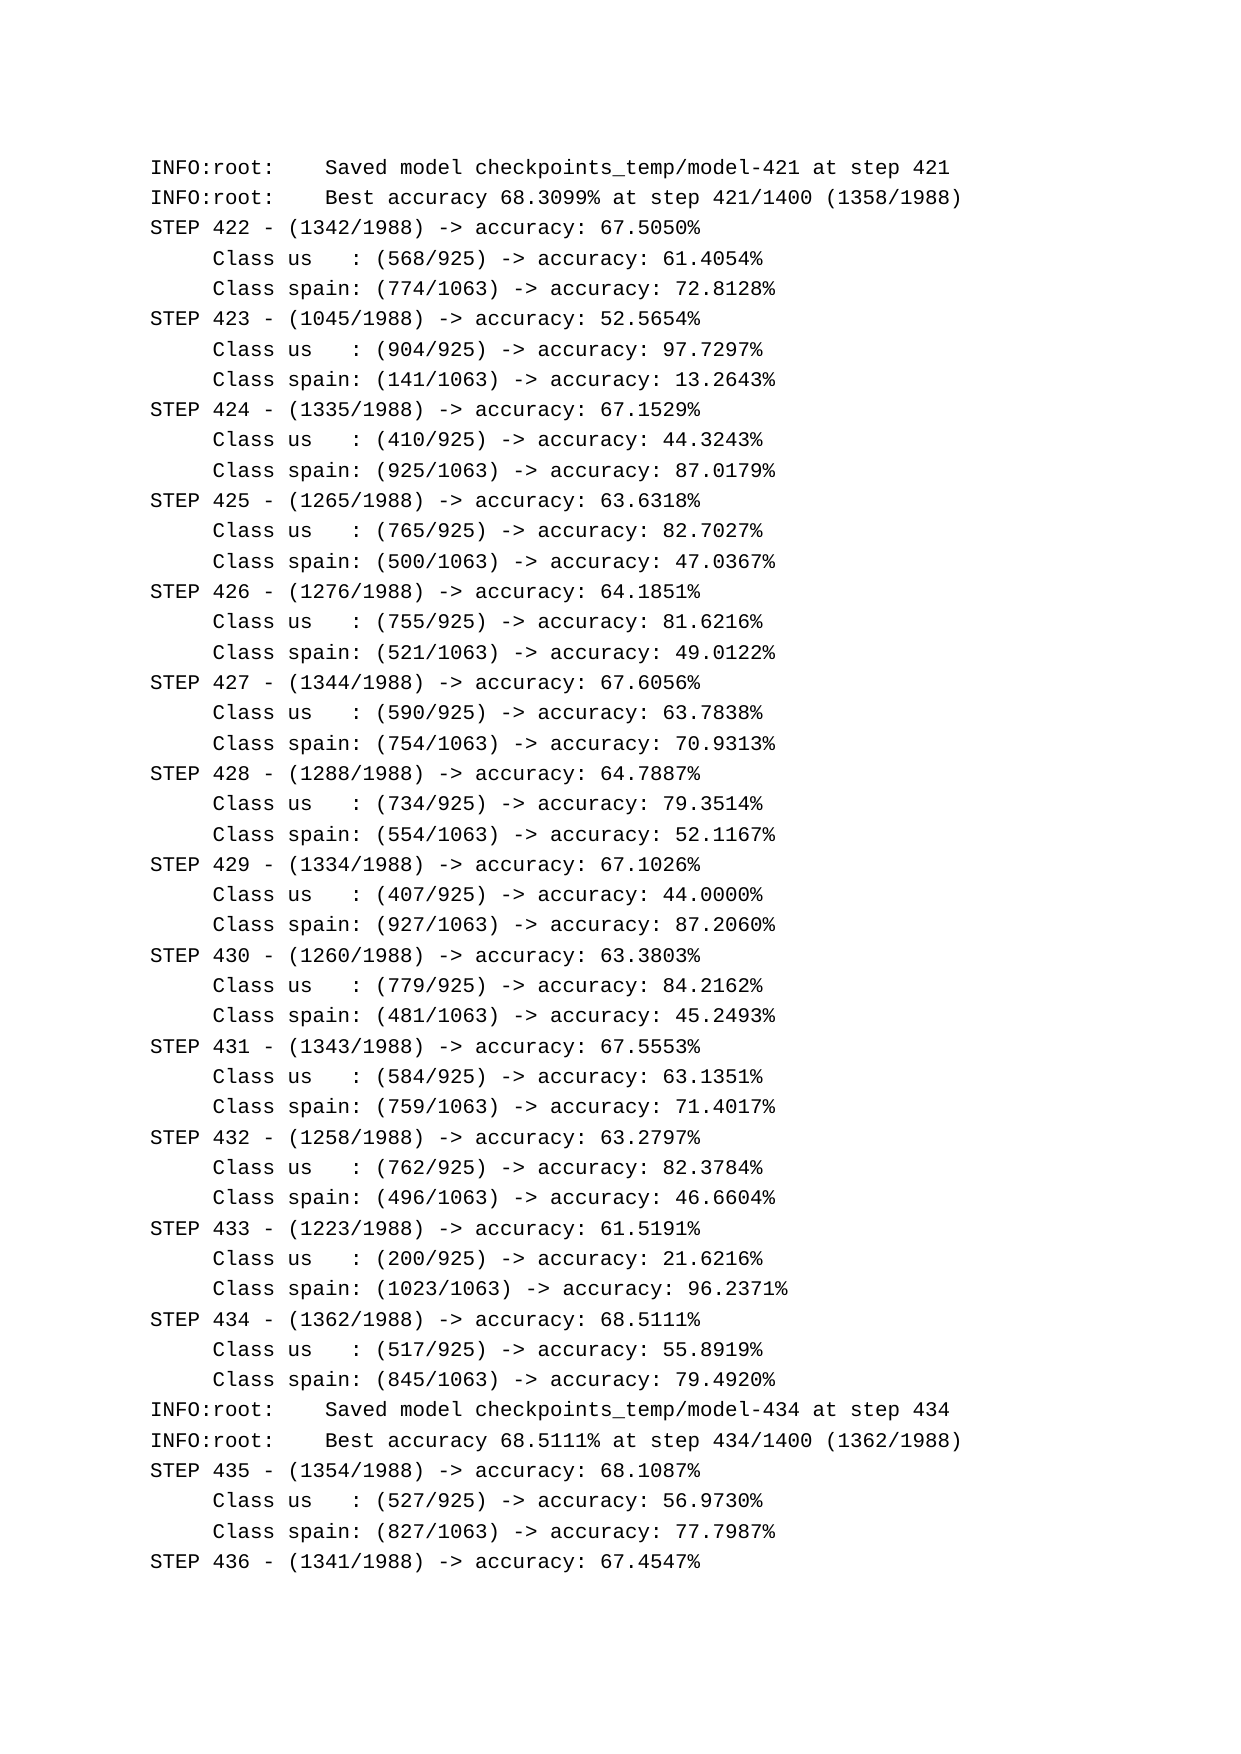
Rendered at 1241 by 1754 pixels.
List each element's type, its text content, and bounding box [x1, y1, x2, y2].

text Class us : (755/925) -> accuracy: 81.6216% [150, 605, 1090, 635]
text Class spain: (845/1063) -> accuracy: 79.4920% [150, 1362, 1090, 1393]
text Class spain: (500/1063) -> accuracy: 47.0367% [150, 544, 1090, 574]
text Class spain: (481/1063) -> accuracy: 45.2493% [150, 999, 1090, 1029]
text STEP 430 - (1260/1988) -> accuracy: 63.3803% [150, 938, 1090, 968]
text Class spain: (927/1063) -> accuracy: 87.2060% [150, 908, 1090, 938]
text Class us : (765/925) -> accuracy: 82.7027% [150, 514, 1090, 544]
text Class spain: (754/1063) -> accuracy: 70.9313% [150, 726, 1090, 756]
text Class us : (779/925) -> accuracy: 84.2162% [150, 968, 1090, 999]
text Class us : (584/925) -> accuracy: 63.1351% [150, 1059, 1090, 1090]
text Class spain: (141/1063) -> accuracy: 13.2643% [150, 362, 1090, 392]
text STEP 425 - (1265/1988) -> accuracy: 63.6318% [150, 483, 1090, 514]
text INFO:root: Saved model checkpoints_temp/model-421 at step 421 [150, 150, 1090, 180]
text Class us : (568/925) -> accuracy: 61.4054% [150, 241, 1090, 271]
text Class spain: (759/1063) -> accuracy: 71.4017% [150, 1090, 1090, 1120]
text Class us : (762/925) -> accuracy: 82.3784% [150, 1150, 1090, 1181]
text STEP 422 - (1342/1988) -> accuracy: 67.5050% [150, 211, 1090, 241]
text Class spain: (496/1063) -> accuracy: 46.6604% [150, 1181, 1090, 1211]
text Class us : (904/925) -> accuracy: 97.7297% [150, 332, 1090, 362]
text Class us : (590/925) -> accuracy: 63.7838% [150, 696, 1090, 726]
text STEP 428 - (1288/1988) -> accuracy: 64.7887% [150, 756, 1090, 787]
text STEP 435 - (1354/1988) -> accuracy: 68.1087% [150, 1453, 1090, 1484]
text Class us : (200/925) -> accuracy: 21.6216% [150, 1241, 1090, 1272]
text Class spain: (1023/1063) -> accuracy: 96.2371% [150, 1272, 1090, 1302]
text STEP 426 - (1276/1988) -> accuracy: 64.1851% [150, 574, 1090, 605]
text STEP 436 - (1341/1988) -> accuracy: 67.4547% [150, 1544, 1090, 1575]
text STEP 433 - (1223/1988) -> accuracy: 61.5191% [150, 1211, 1090, 1241]
text Class spain: (827/1063) -> accuracy: 77.7987% [150, 1514, 1090, 1544]
text Class spain: (774/1063) -> accuracy: 72.8128% [150, 271, 1090, 302]
text Class us : (527/925) -> accuracy: 56.9730% [150, 1484, 1090, 1514]
text INFO:root: Best accuracy 68.3099% at step 421/1400 (1358/1988) [150, 180, 1090, 211]
text Class spain: (554/1063) -> accuracy: 52.1167% [150, 817, 1090, 847]
text Class us : (734/925) -> accuracy: 79.3514% [150, 787, 1090, 817]
text Class spain: (521/1063) -> accuracy: 49.0122% [150, 635, 1090, 665]
text Class spain: (925/1063) -> accuracy: 87.0179% [150, 453, 1090, 483]
text INFO:root: Best accuracy 68.5111% at step 434/1400 (1362/1988) [150, 1423, 1090, 1453]
text STEP 429 - (1334/1988) -> accuracy: 67.1026% [150, 847, 1090, 877]
text STEP 423 - (1045/1988) -> accuracy: 52.5654% [150, 302, 1090, 332]
text STEP 424 - (1335/1988) -> accuracy: 67.1529% [150, 392, 1090, 423]
text Class us : (407/925) -> accuracy: 44.0000% [150, 877, 1090, 908]
text Class us : (517/925) -> accuracy: 55.8919% [150, 1332, 1090, 1362]
text STEP 427 - (1344/1988) -> accuracy: 67.6056% [150, 665, 1090, 696]
text STEP 431 - (1343/1988) -> accuracy: 67.5553% [150, 1029, 1090, 1059]
text STEP 434 - (1362/1988) -> accuracy: 68.5111% [150, 1302, 1090, 1332]
text STEP 432 - (1258/1988) -> accuracy: 63.2797% [150, 1120, 1090, 1150]
text Class us : (410/925) -> accuracy: 44.3243% [150, 423, 1090, 453]
text INFO:root: Saved model checkpoints_temp/model-434 at step 434 [150, 1393, 1090, 1423]
